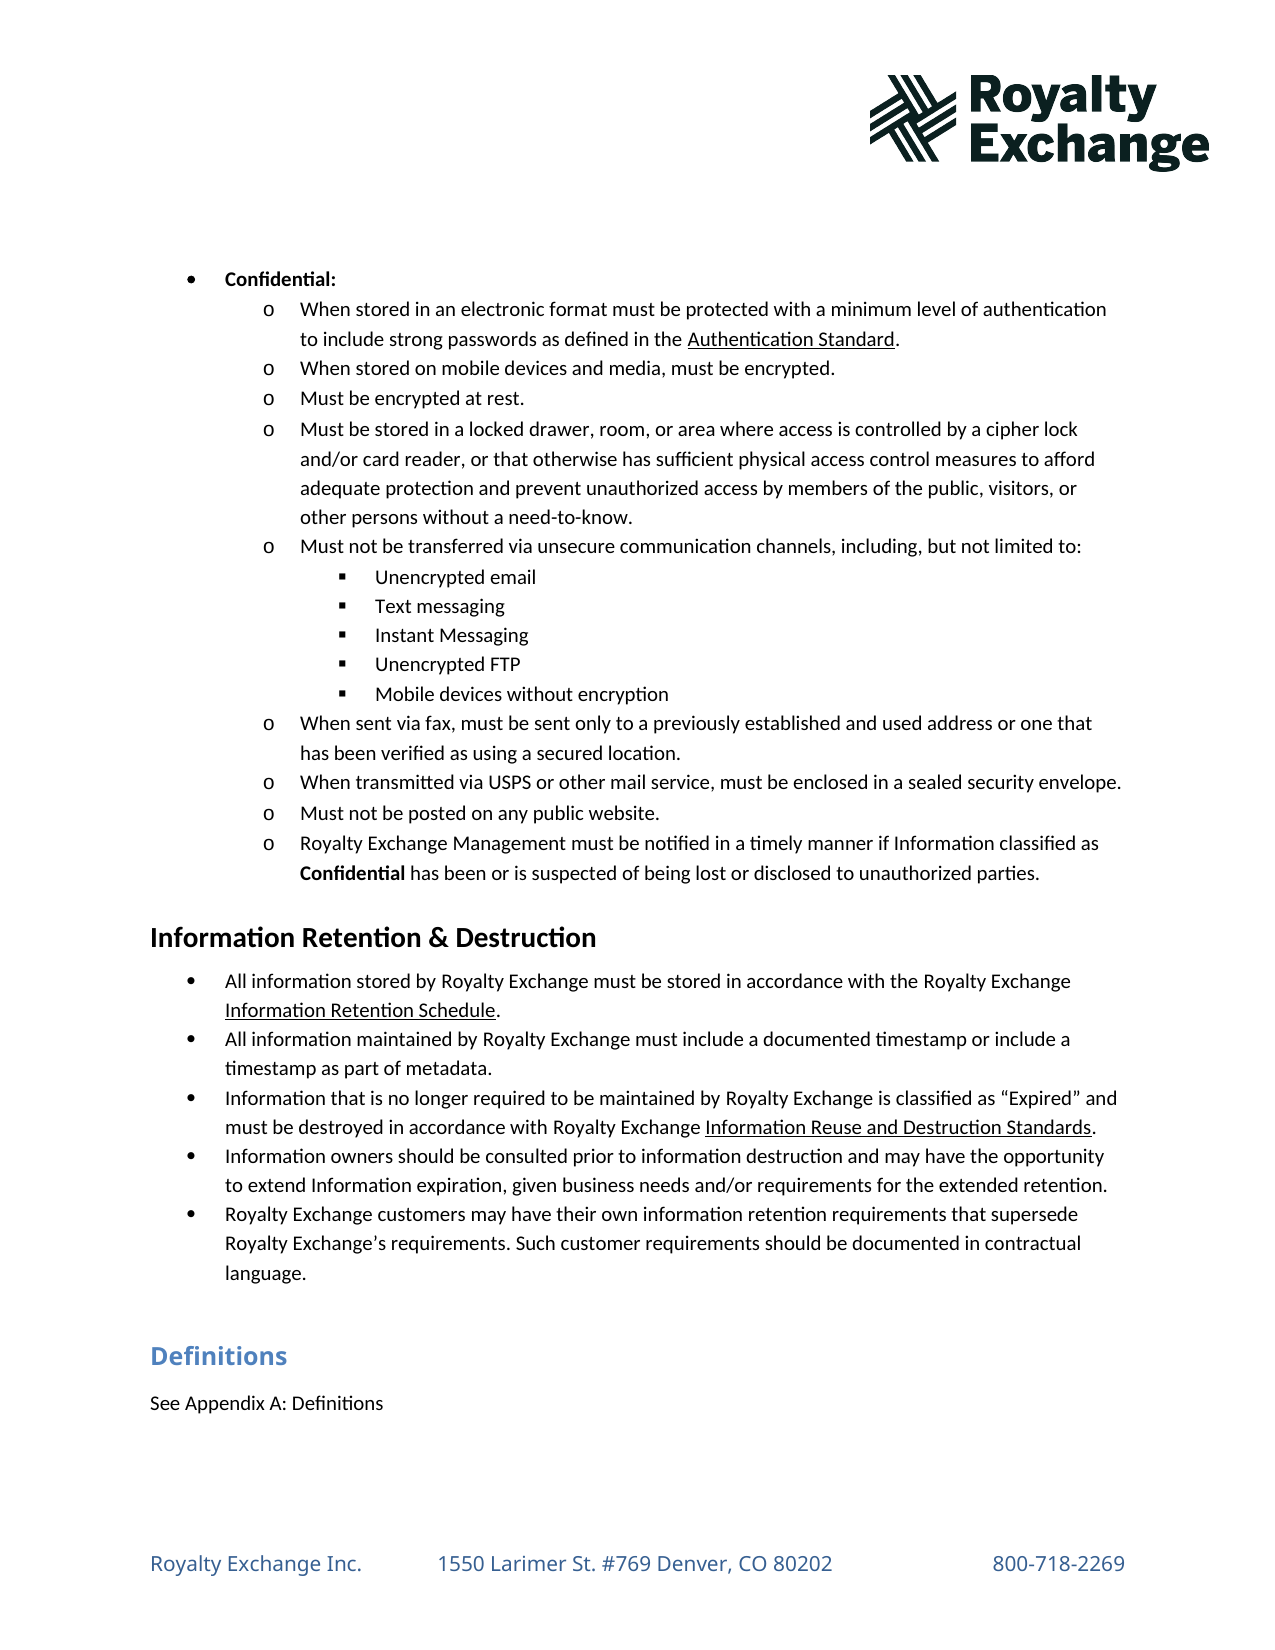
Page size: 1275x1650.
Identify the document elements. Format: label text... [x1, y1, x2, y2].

list All information maintained by must include a documented timestamp or include a timestamp as part of metadata. [187, 1026, 1125, 1081]
list Unencrypted email [337, 564, 1125, 589]
list Unencrypted FTP [337, 652, 1125, 677]
text See Appendix A: Definitions [150, 1391, 1125, 1416]
list Confidential: [187, 267, 1125, 292]
list Must not be posted on any public website. [262, 800, 1125, 826]
list When transmitted via USPS or other mail service, must be enclosed in a sealed security envelope. [262, 769, 1125, 796]
list Must be encrypted at rest. [262, 386, 1125, 412]
list Information owners should be consulted prior to information destruction and may have the opportunity to extend Information expiration, given business needs and/or requirements for the extended retention. [187, 1143, 1125, 1198]
list customers may have their own information retention requirements that supersede ’s requirements. Such customer requirements should be documented in contractual language. [187, 1201, 1125, 1285]
list Mobile devices without encryption [337, 681, 1125, 706]
list Text messaging [337, 593, 1125, 619]
subtitle Definitions [150, 1339, 1125, 1373]
list Information that is no longer required to be maintained by is classified as “Expired” and must be destroyed in accordance with Information Reuse and Destruction Standards. [187, 1085, 1125, 1139]
list Must be stored in a locked drawer, room, or area where access is controlled by a cipher lock and/or card reader, or that otherwise has sufficient physical access control measures to afford adequate protection and prevent unauthorized access by members of the public, visitors, or other persons without a need-to-know. [262, 416, 1125, 530]
subtitle Information Retention & Destruction [150, 919, 1125, 954]
list Must not be transferred via unsecure communication channels, including, but not limited to: [262, 534, 1125, 560]
list Management must be notified in a timely manner if Information classified as Confidential has been or is suspected of being lost or disclosed to unauthorized parties. [262, 830, 1125, 886]
list All information stored by must be stored in accordance with the Information Retention Schedule. [187, 968, 1125, 1023]
list When stored in an electronic format must be protected with a minimum level of authentication to include strong passwords as defined in the Authentication Standard. [262, 296, 1125, 351]
picture [870, 75, 1210, 172]
list When sent via fax, must be sent only to a previously established and used address or one that has been verified as using a secured location. [262, 710, 1125, 766]
list Instant Messaging [337, 622, 1125, 648]
list When stored on mobile devices and media, must be encrypted. [262, 355, 1125, 382]
